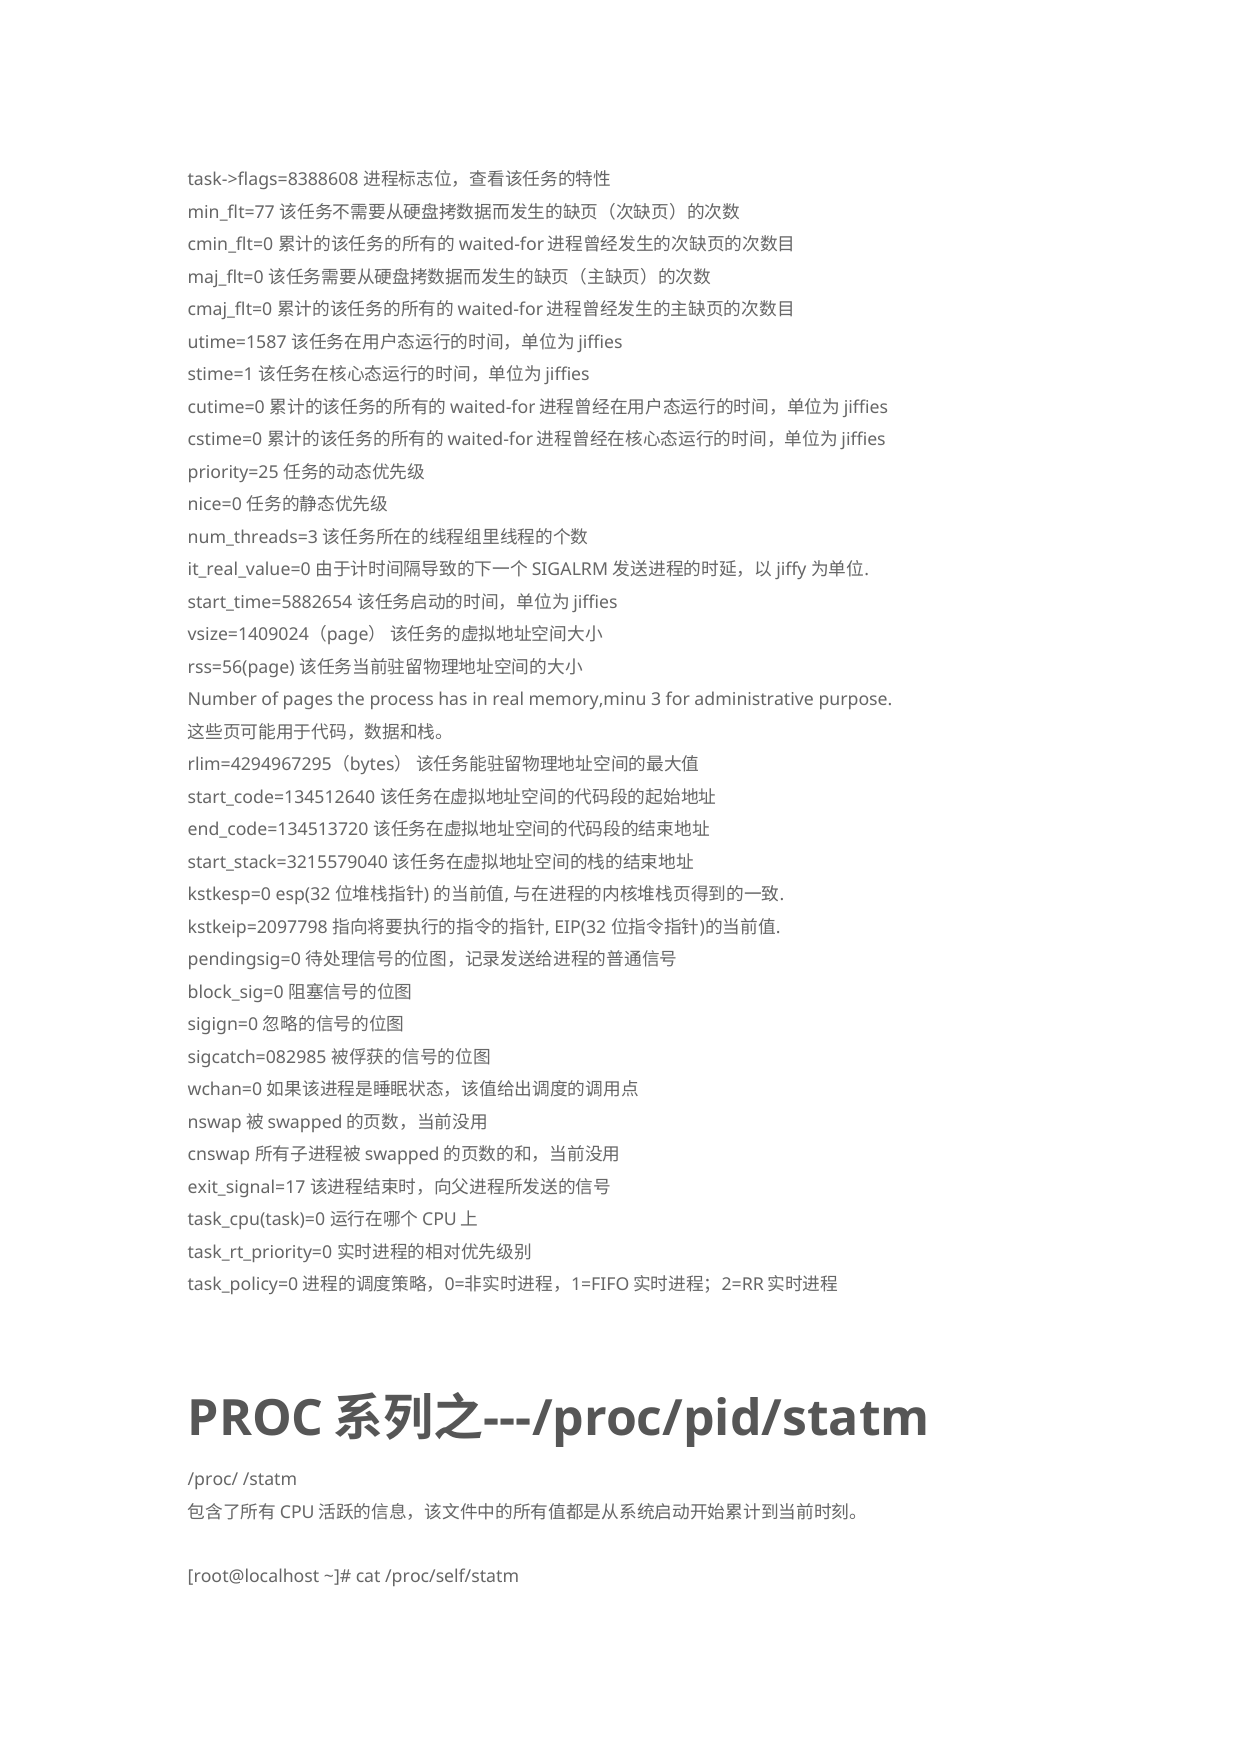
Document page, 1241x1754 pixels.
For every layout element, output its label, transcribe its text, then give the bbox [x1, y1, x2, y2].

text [187, 162, 1053, 1364]
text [187, 1462, 1053, 1592]
text PROC系列之---/proc/pid/statm [187, 1364, 1053, 1462]
